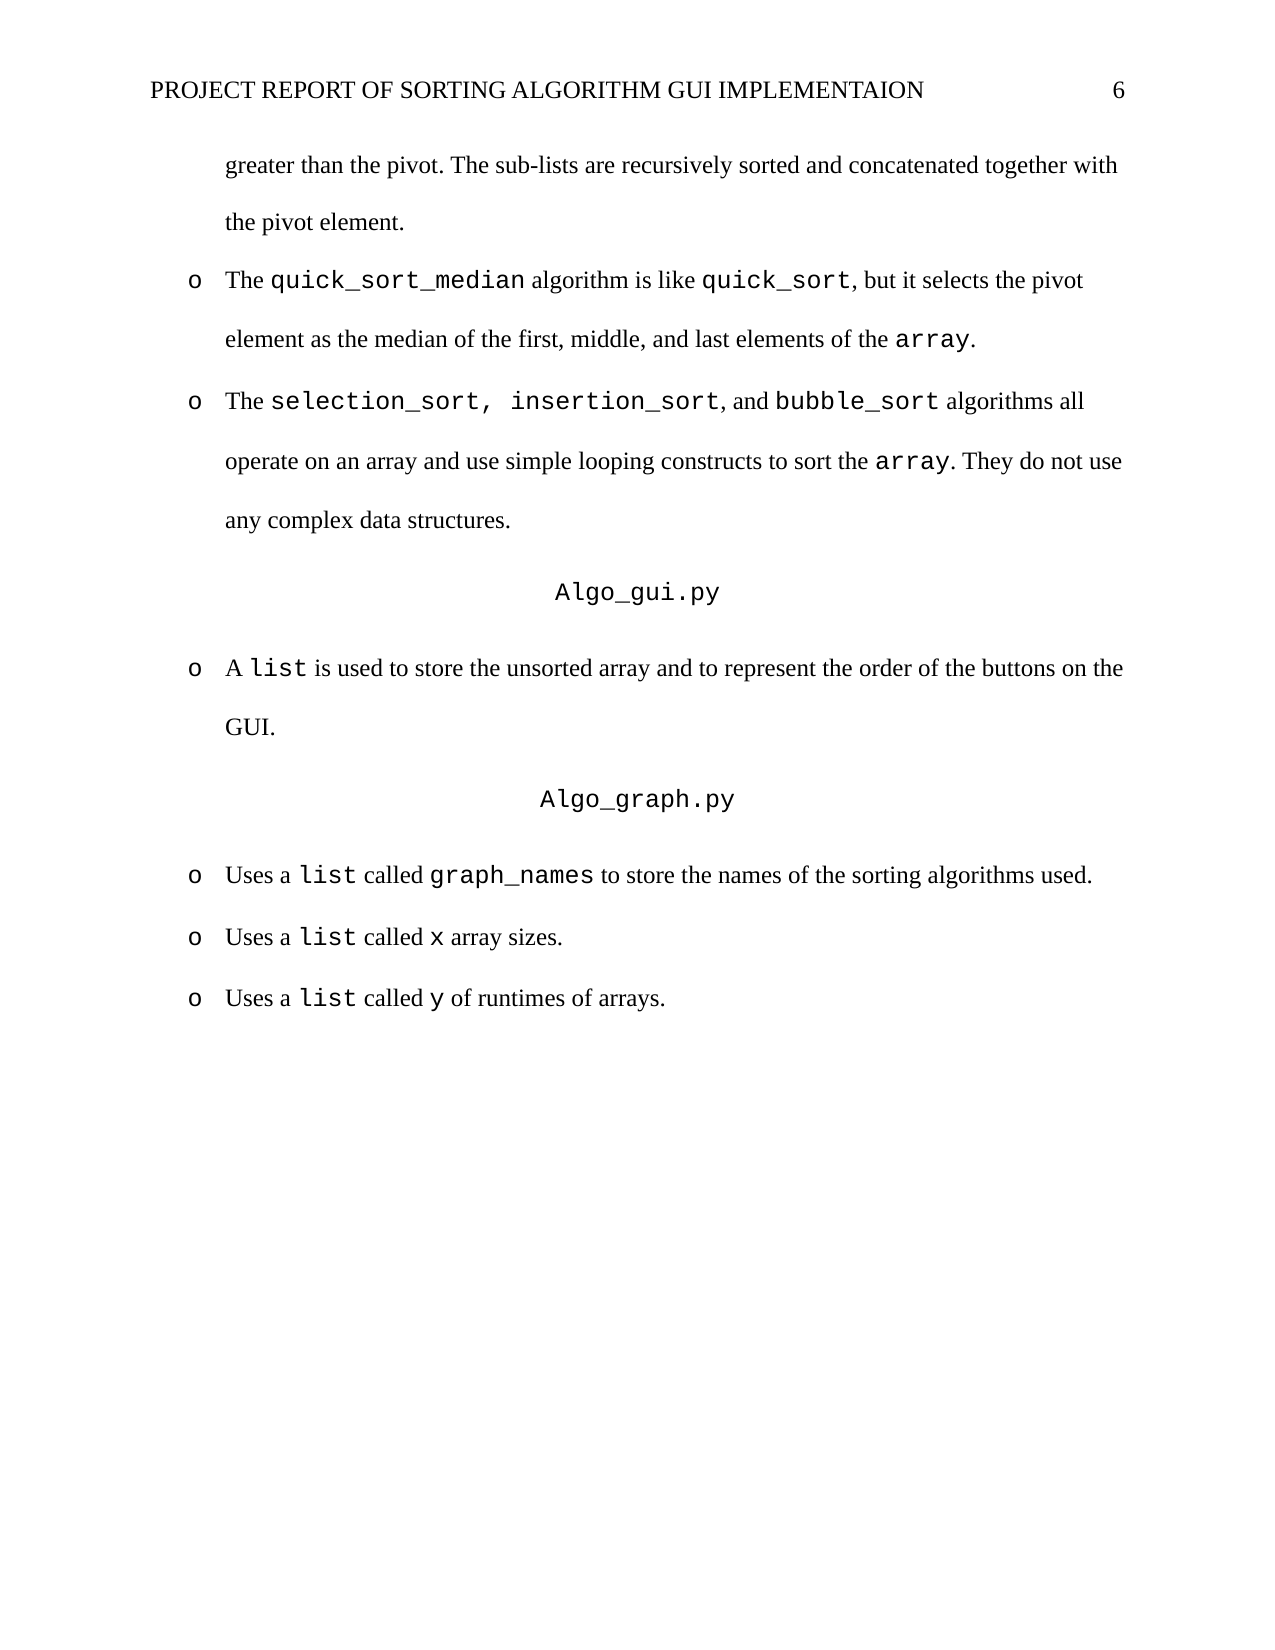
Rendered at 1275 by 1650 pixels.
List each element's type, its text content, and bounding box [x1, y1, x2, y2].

list Uses a list called x array sizes. [187, 922, 1125, 952]
list The selection_sort, insertion_sort, and bubble_sort algorithms all operate on an array and use simple looping constructs to sort the array. They do not use any complex data structures. [187, 386, 1125, 534]
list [187, 150, 1125, 236]
list Uses a list called y of runtimes of arrays. [187, 983, 1125, 1014]
list Uses a list called graph_names to store the names of the sorting algorithms used. [187, 860, 1125, 891]
text Algo_graph.py [150, 787, 1125, 815]
text Algo_gui.py [150, 579, 1125, 608]
list A list is used to store the unsorted array and to represent the order of the buttons on the GUI. [187, 653, 1125, 741]
list The quick_sort_median algorithm is like quick_sort, but it selects the pivot element as the median of the first, middle, and last elements of the array. [187, 265, 1125, 355]
